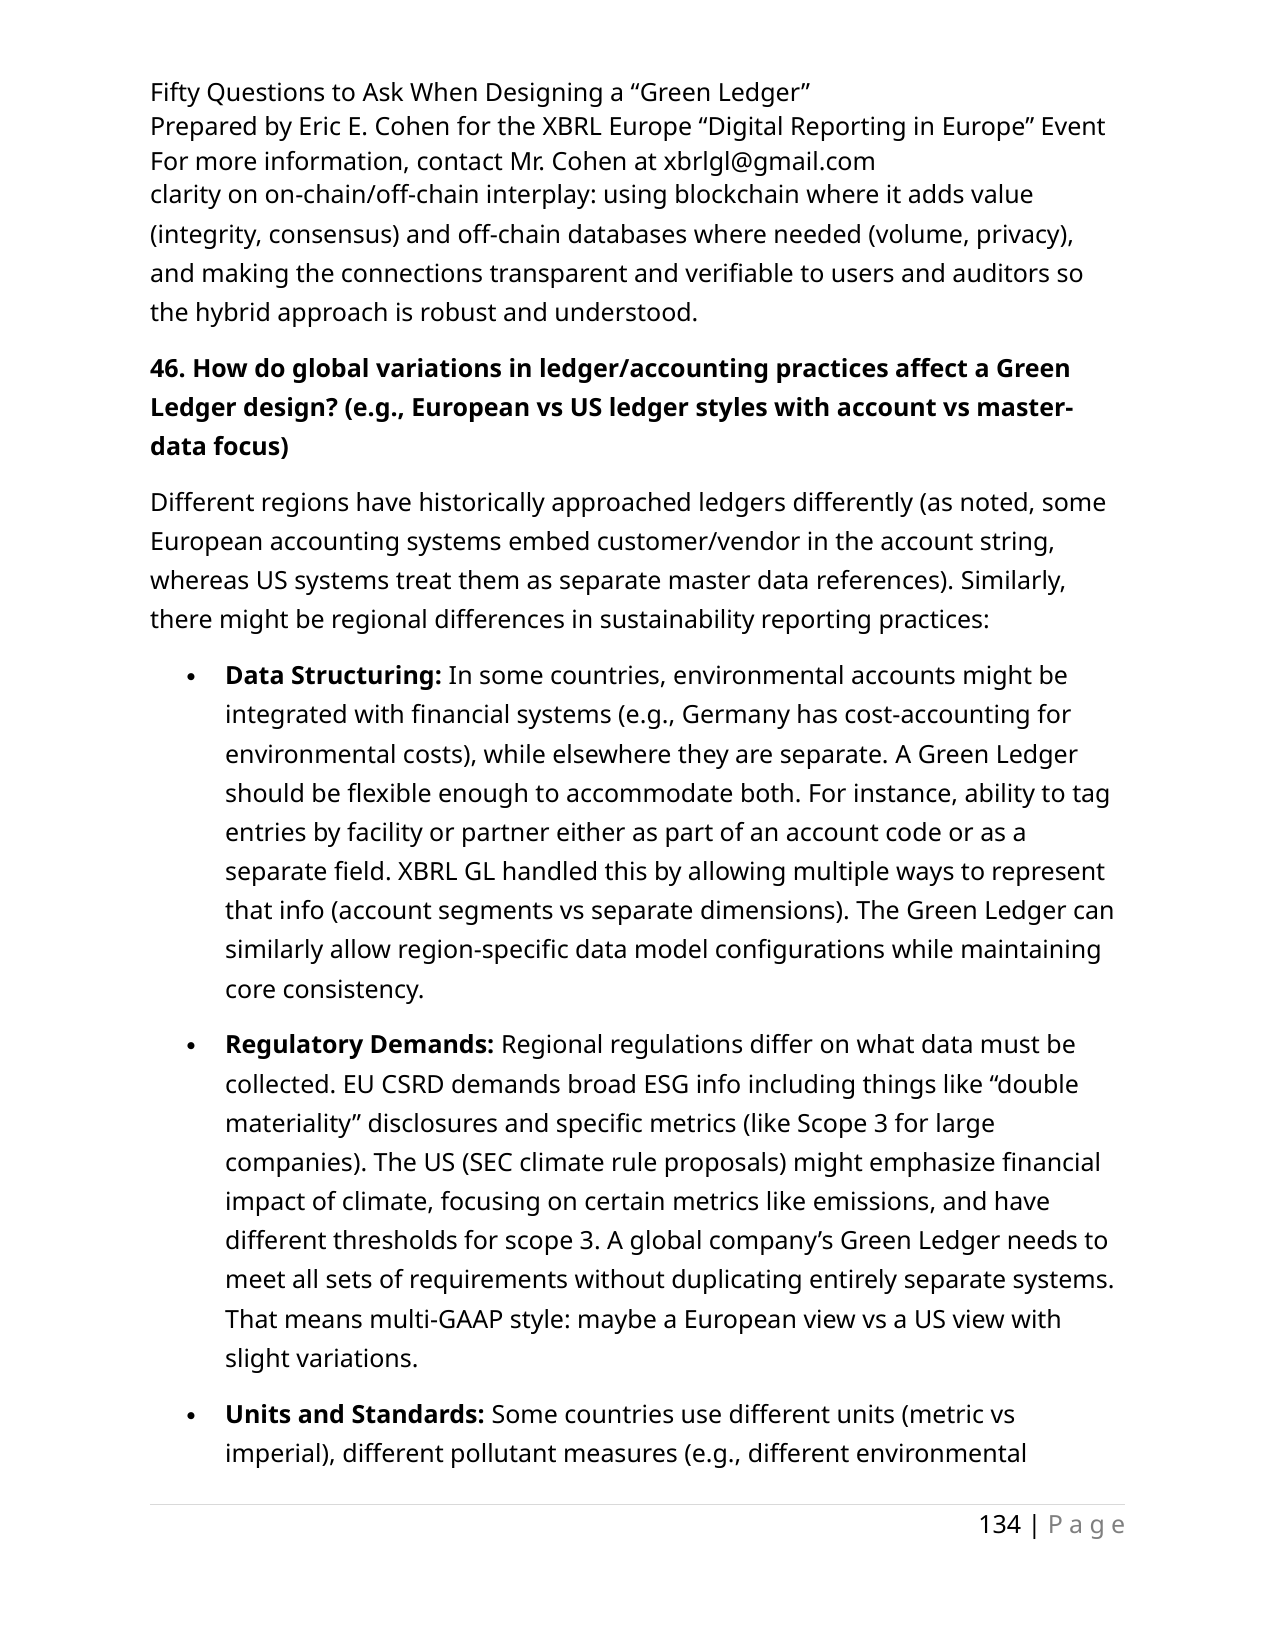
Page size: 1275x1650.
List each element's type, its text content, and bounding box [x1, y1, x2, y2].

text Different regions have historically approached ledgers differently (as noted, some European accounting systems embed customer/vendor in the account string, whereas US systems treat them as separate master data references). Similarly, there might be regional differences in sustainability reporting practices: [150, 485, 1125, 636]
list Regulatory Demands: Regional regulations differ on what data must be collected. EU CSRD demands broad ESG info including things like “double materiality” disclosures and specific metrics (like Scope 3 for large companies). The US (SEC climate rule proposals) might emphasize financial impact of climate, focusing on certain metrics like emissions, and have different thresholds for scope 3. A global company’s Green Ledger needs to meet all sets of requirements without duplicating entirely separate systems. That means multi-GAAP style: maybe a European view vs a US view with slight variations. [187, 1027, 1125, 1374]
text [150, 177, 1125, 329]
list Data Structuring: In some countries, environmental accounts might be integrated with financial systems (e.g., Germany has cost-accounting for environmental costs), while elsewhere they are separate. A Green Ledger should be flexible enough to accommodate both. For instance, ability to tag entries by facility or partner either as part of an account code or as a separate field. XBRL GL handled this by allowing multiple ways to represent that info (account segments vs separate dimensions). The Green Ledger can similarly allow region-specific data model configurations while maintaining core consistency. [187, 658, 1125, 1005]
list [187, 1396, 1125, 1469]
text 46. How do global variations in ledger/accounting practices affect a Green Ledger design? (e.g., European vs US ledger styles with account vs master-data focus) [150, 351, 1125, 463]
